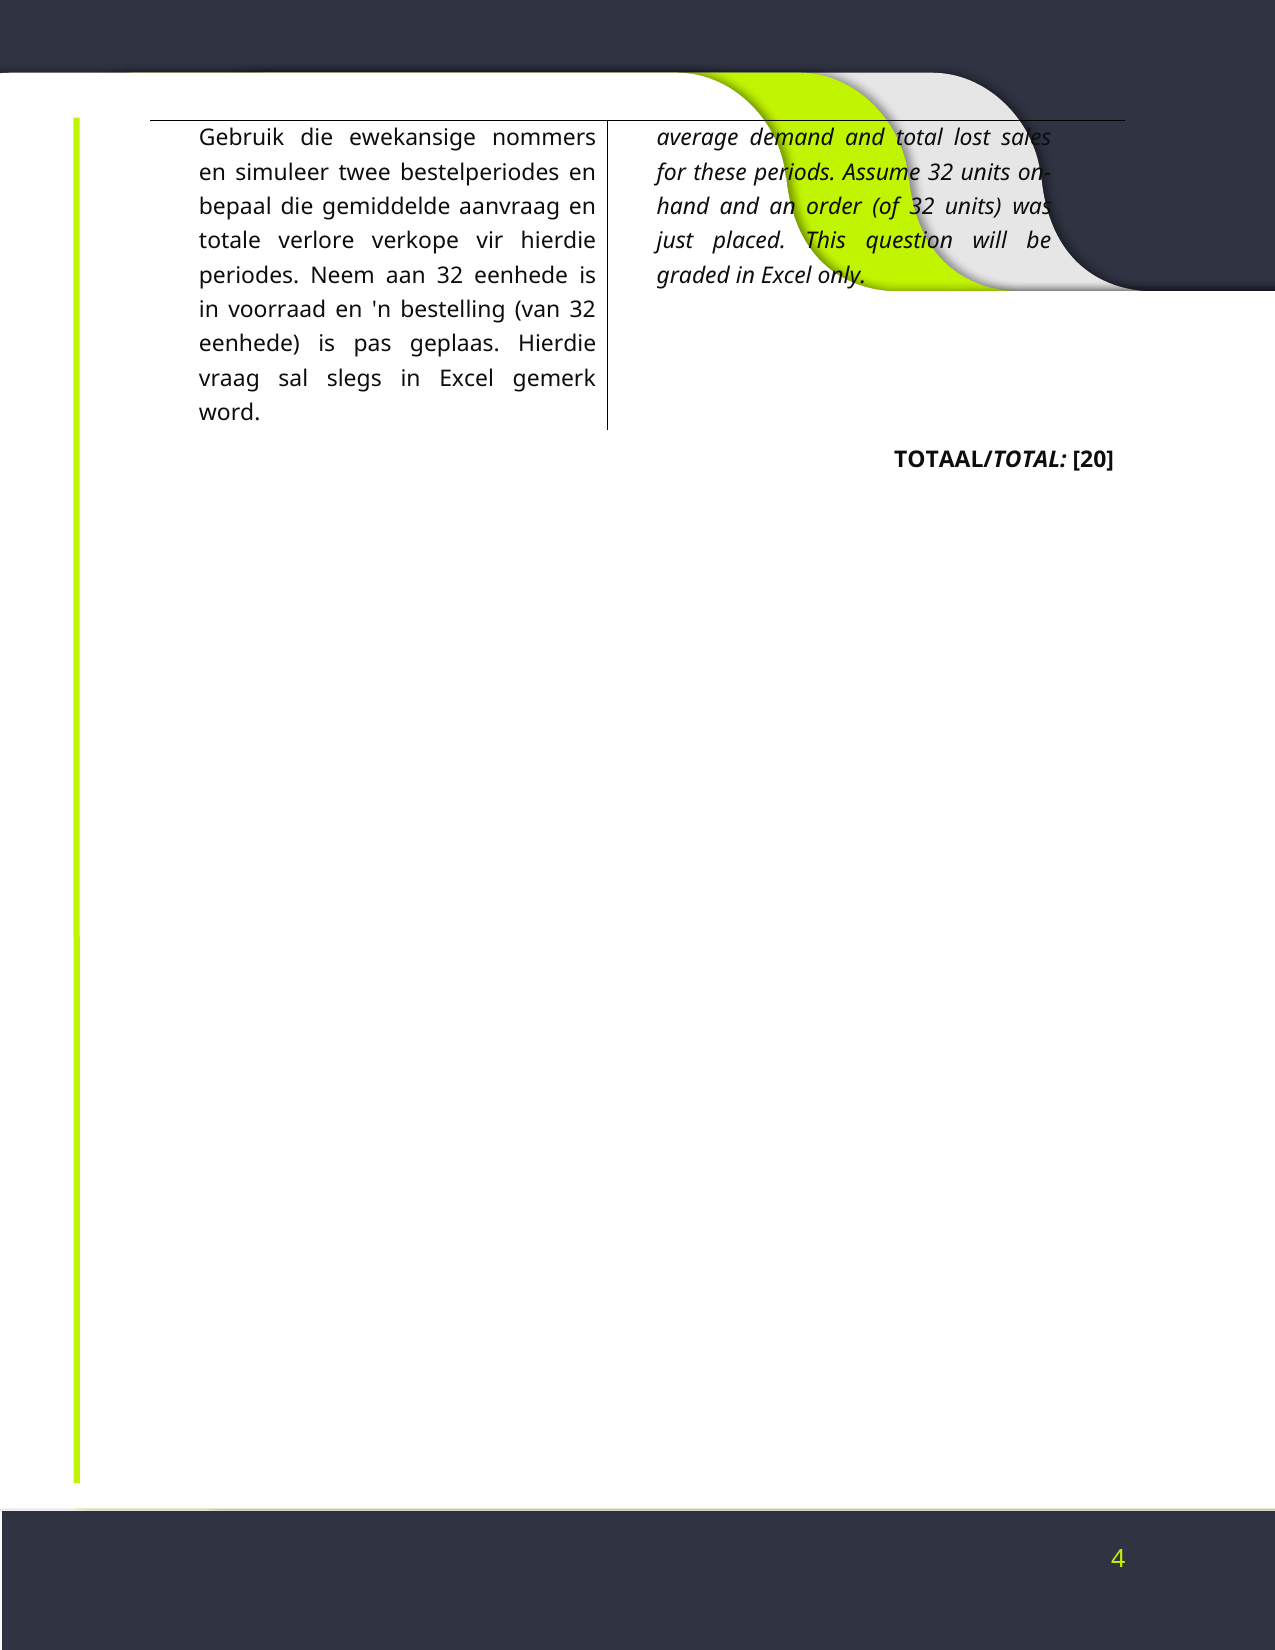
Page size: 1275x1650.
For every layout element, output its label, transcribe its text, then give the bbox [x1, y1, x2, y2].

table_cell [150, 121, 607, 430]
table_cell TOTAAL/TOTAL: [20] [150, 430, 1125, 477]
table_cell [608, 121, 1066, 430]
table_cell (8) [1066, 121, 1125, 430]
